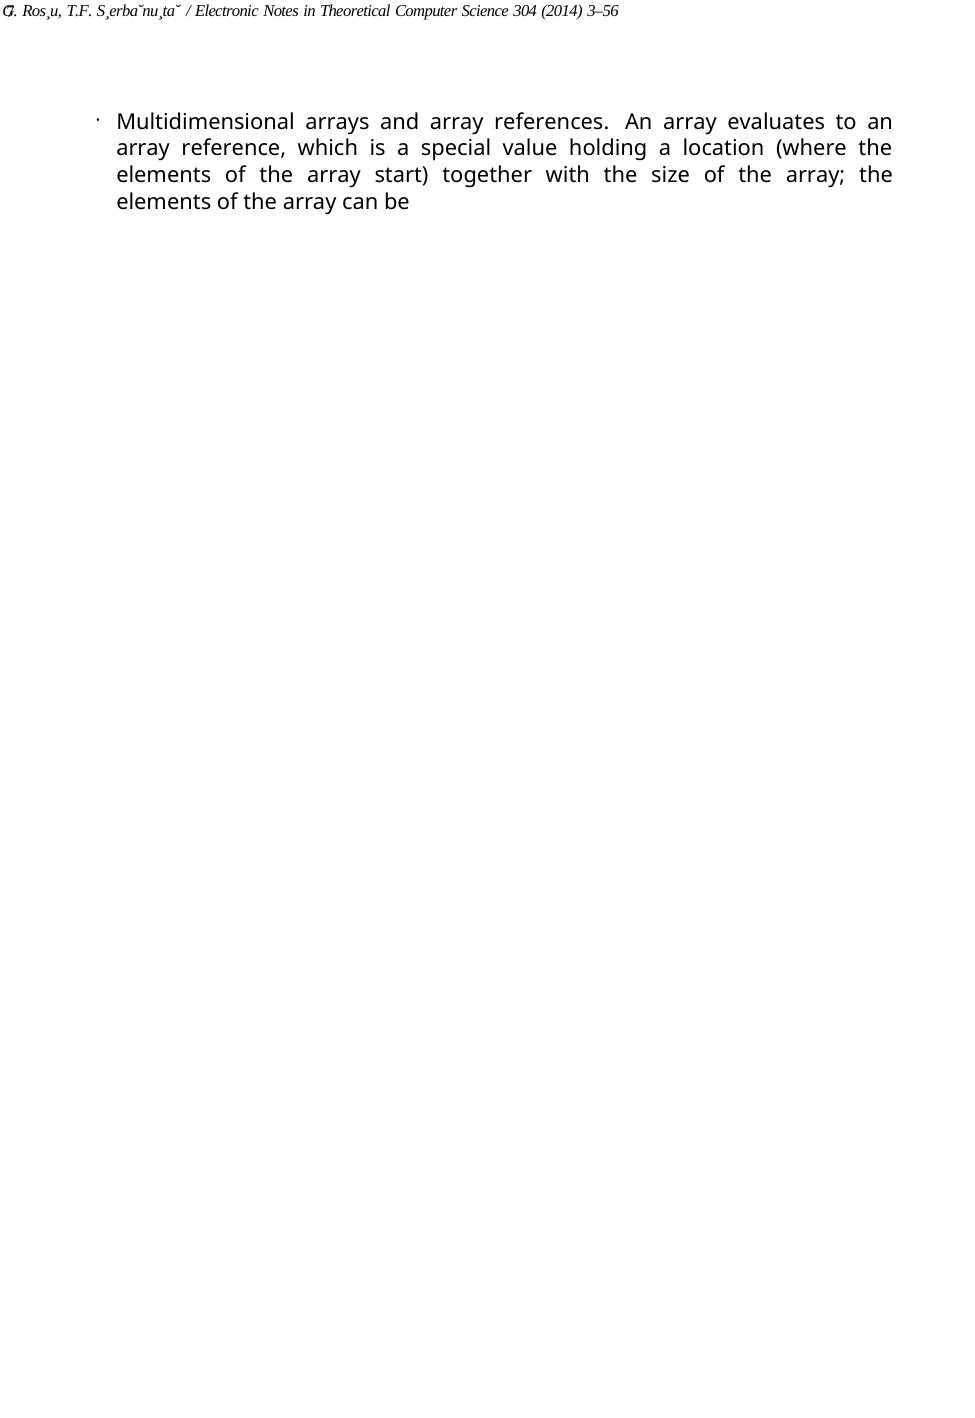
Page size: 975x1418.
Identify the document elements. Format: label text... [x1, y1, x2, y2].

list Multidimensional arrays and array references. An array evaluates to an array reference, which is a special value holding a location (where the elements of the array start) together with the size of the array; the elements of the array can be [95, 108, 894, 216]
